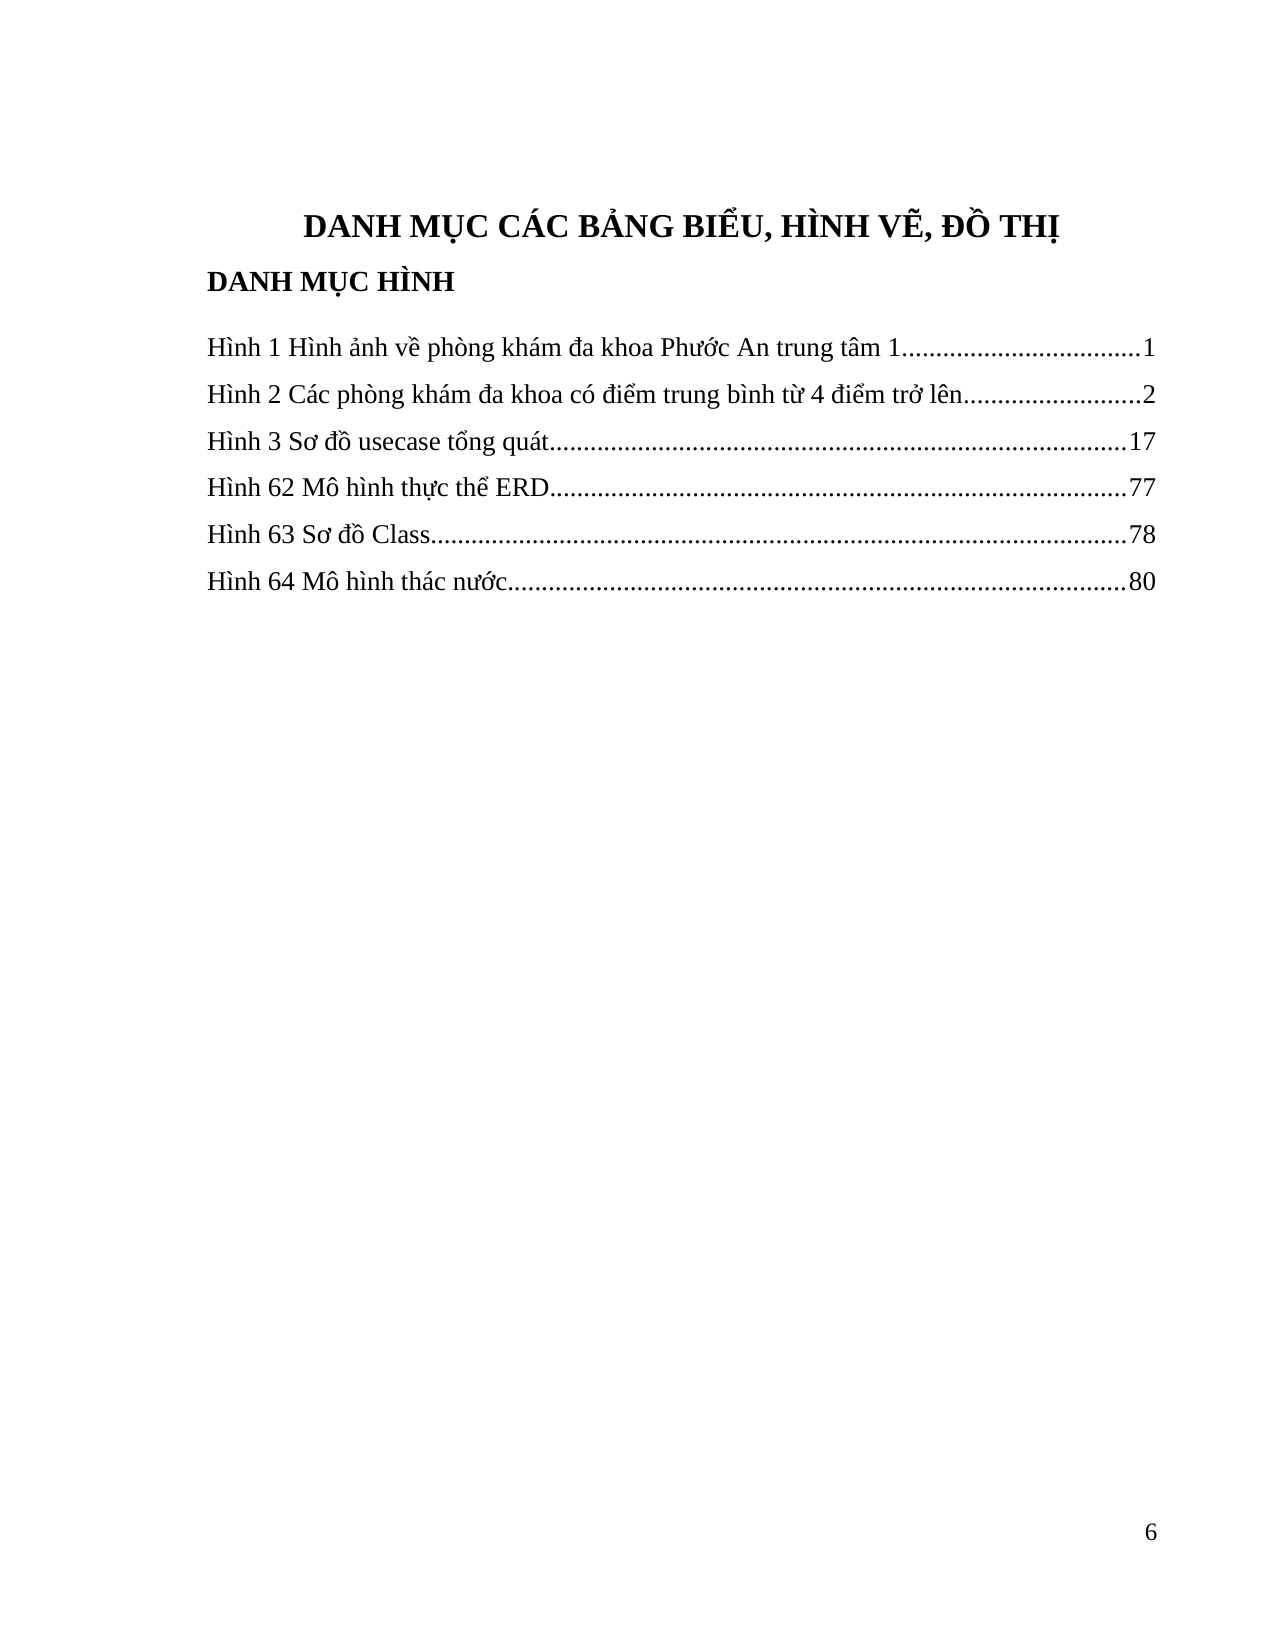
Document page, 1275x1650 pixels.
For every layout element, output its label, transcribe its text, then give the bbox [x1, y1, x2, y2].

text Hình 64 Mô hình thác nước 80 [207, 565, 1157, 596]
text Hình 63 Sơ đồ Class 78 [207, 518, 1157, 549]
text DANH MỤC CÁC BẢNG BIỂU, HÌNH VẼ, ĐỒ THỊ [207, 207, 1157, 245]
text Hình 2 Các phòng khám đa khoa có điểm trung bình từ 4 điểm trở lên 2 [207, 378, 1157, 409]
text Hình 1 Hình ảnh về phòng khám đa khoa Phước An trung tâm 1 1 [207, 331, 1157, 362]
text Hình 62 Mô hình thực thể ERD 77 [207, 471, 1157, 502]
text Hình 3 Sơ đồ usecase tổng quát 17 [207, 425, 1157, 456]
text DANH MỤC HÌNH [207, 264, 1157, 298]
